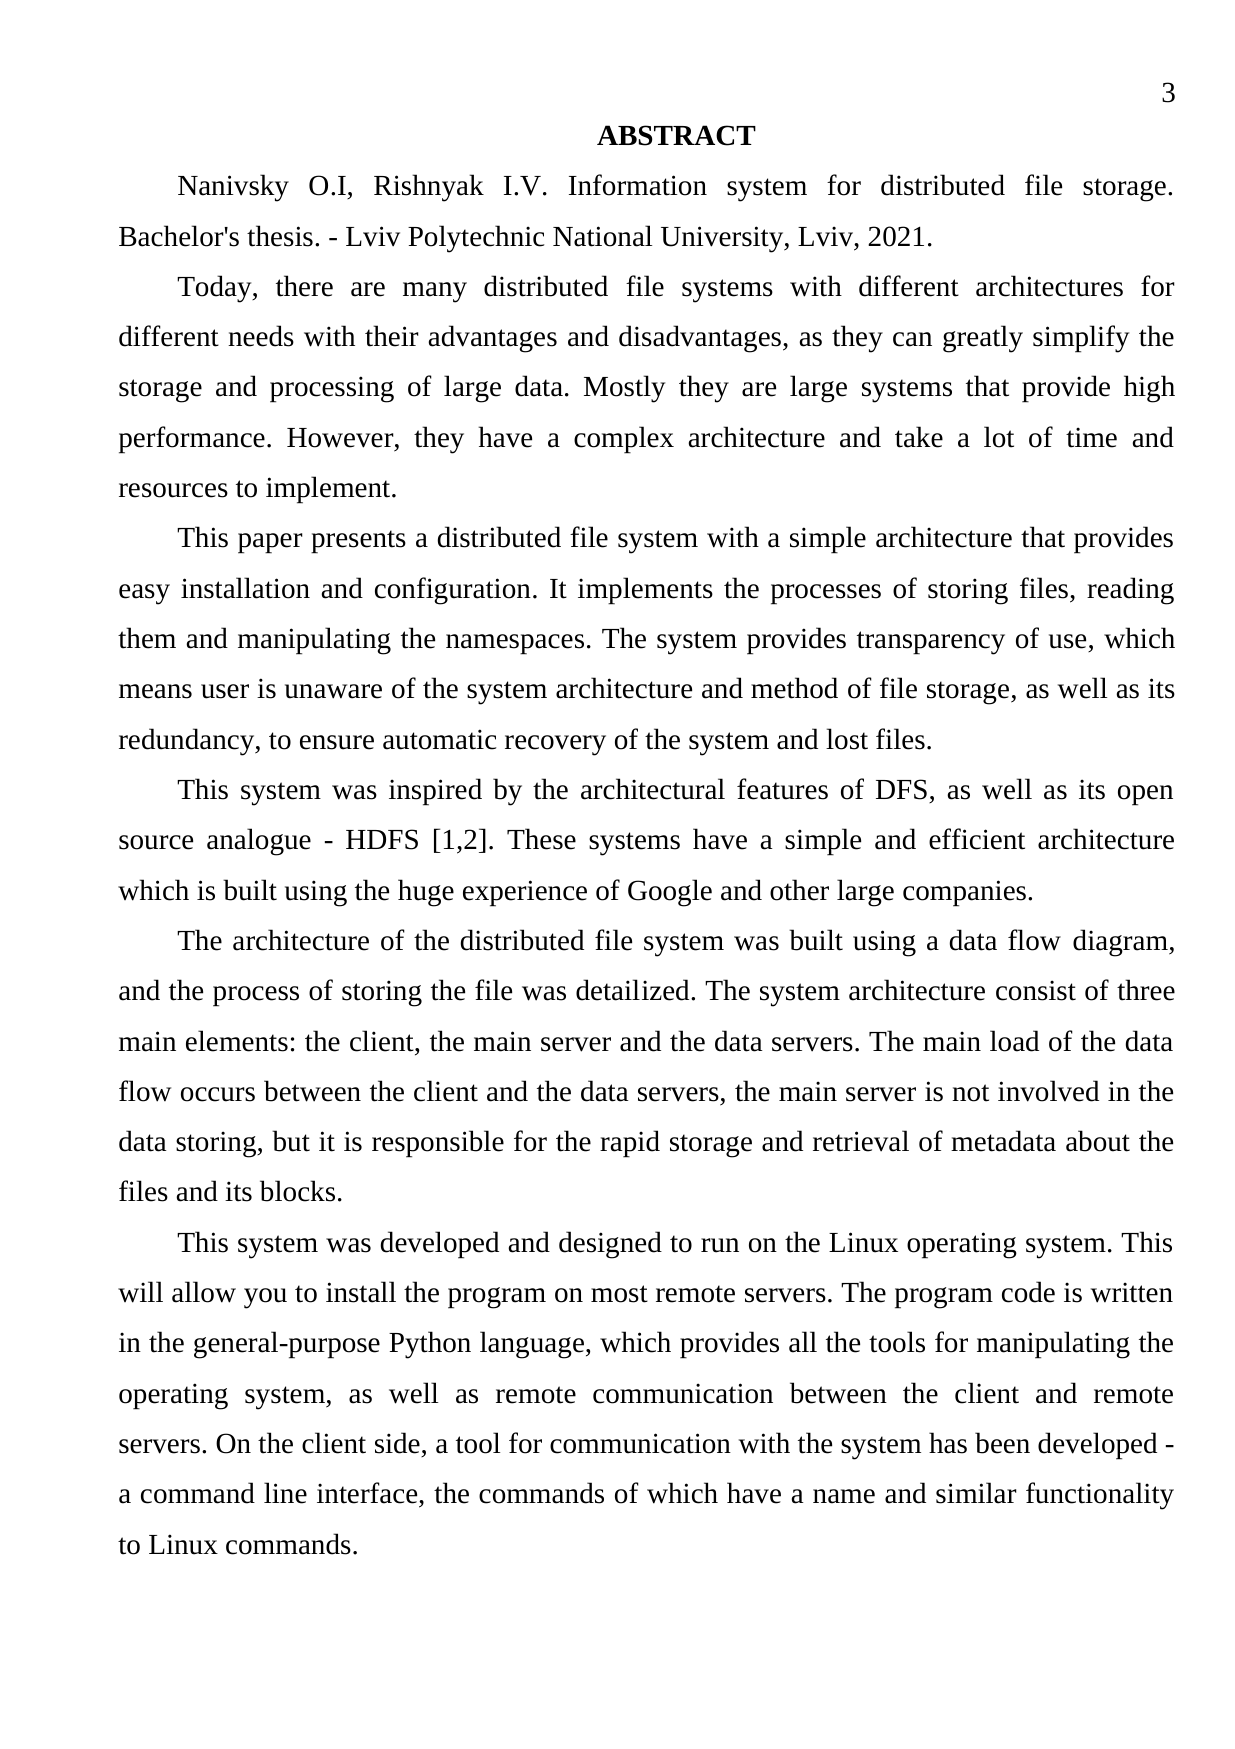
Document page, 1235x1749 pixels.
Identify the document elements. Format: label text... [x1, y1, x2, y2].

text The architecture of the distributed file system was built using a data flow diagram, and the process of storing the file was detailized. The system architecture consist of three main elements: the client, the main server and the data servers. The main load of the data flow occurs between the client and the data servers, the main server is not involved in the data storing, but it is responsible for the rapid storage and retrieval of metadata about the files and its blocks. [118, 923, 1175, 1208]
text Today, there are many distributed file systems with different architectures for different needs with their advantages and disadvantages, as they can greatly simplify the storage and processing of large data. Mostly they are large systems that provide high performance. However, they have a complex architecture and take a lot of time and resources to implement. [118, 269, 1175, 504]
text ABSTRACT [118, 118, 1175, 152]
text This paper presents a distributed file system with a simple architecture that provides easy installation and configuration. It implements the processes of storing files, reading them and manipulating the namespaces. The system provides transparency of use, which means user is unaware of the system architecture and method of file storage, as well as its redundancy, to ensure automatic recovery of the system and lost files. [118, 521, 1175, 755]
text This system was developed and designed to run on the Linux operating system. This will allow you to install the program on most remote servers. The program code is written in the general-purpose Python language, which provides all the tools for manipulating the operating system, as well as remote communication between the client and remote servers. On the client side, a tool for communication with the system has been developed - a command line interface, the commands of which have a name and similar functionality to Linux commands. [118, 1225, 1175, 1560]
text Nanivsky O.I, Rishnyak I.V. Information system for distributed file storage. Bachelor's thesis. - Lviv Polytechnic National University, Lviv, 2021. [118, 168, 1175, 252]
text This system was inspired by the architectural features of DFS, as well as its open source analogue - HDFS [1,2]. These systems have a simple and efficient architecture which is built using the huge experience of Google and other large companies. [118, 772, 1175, 906]
